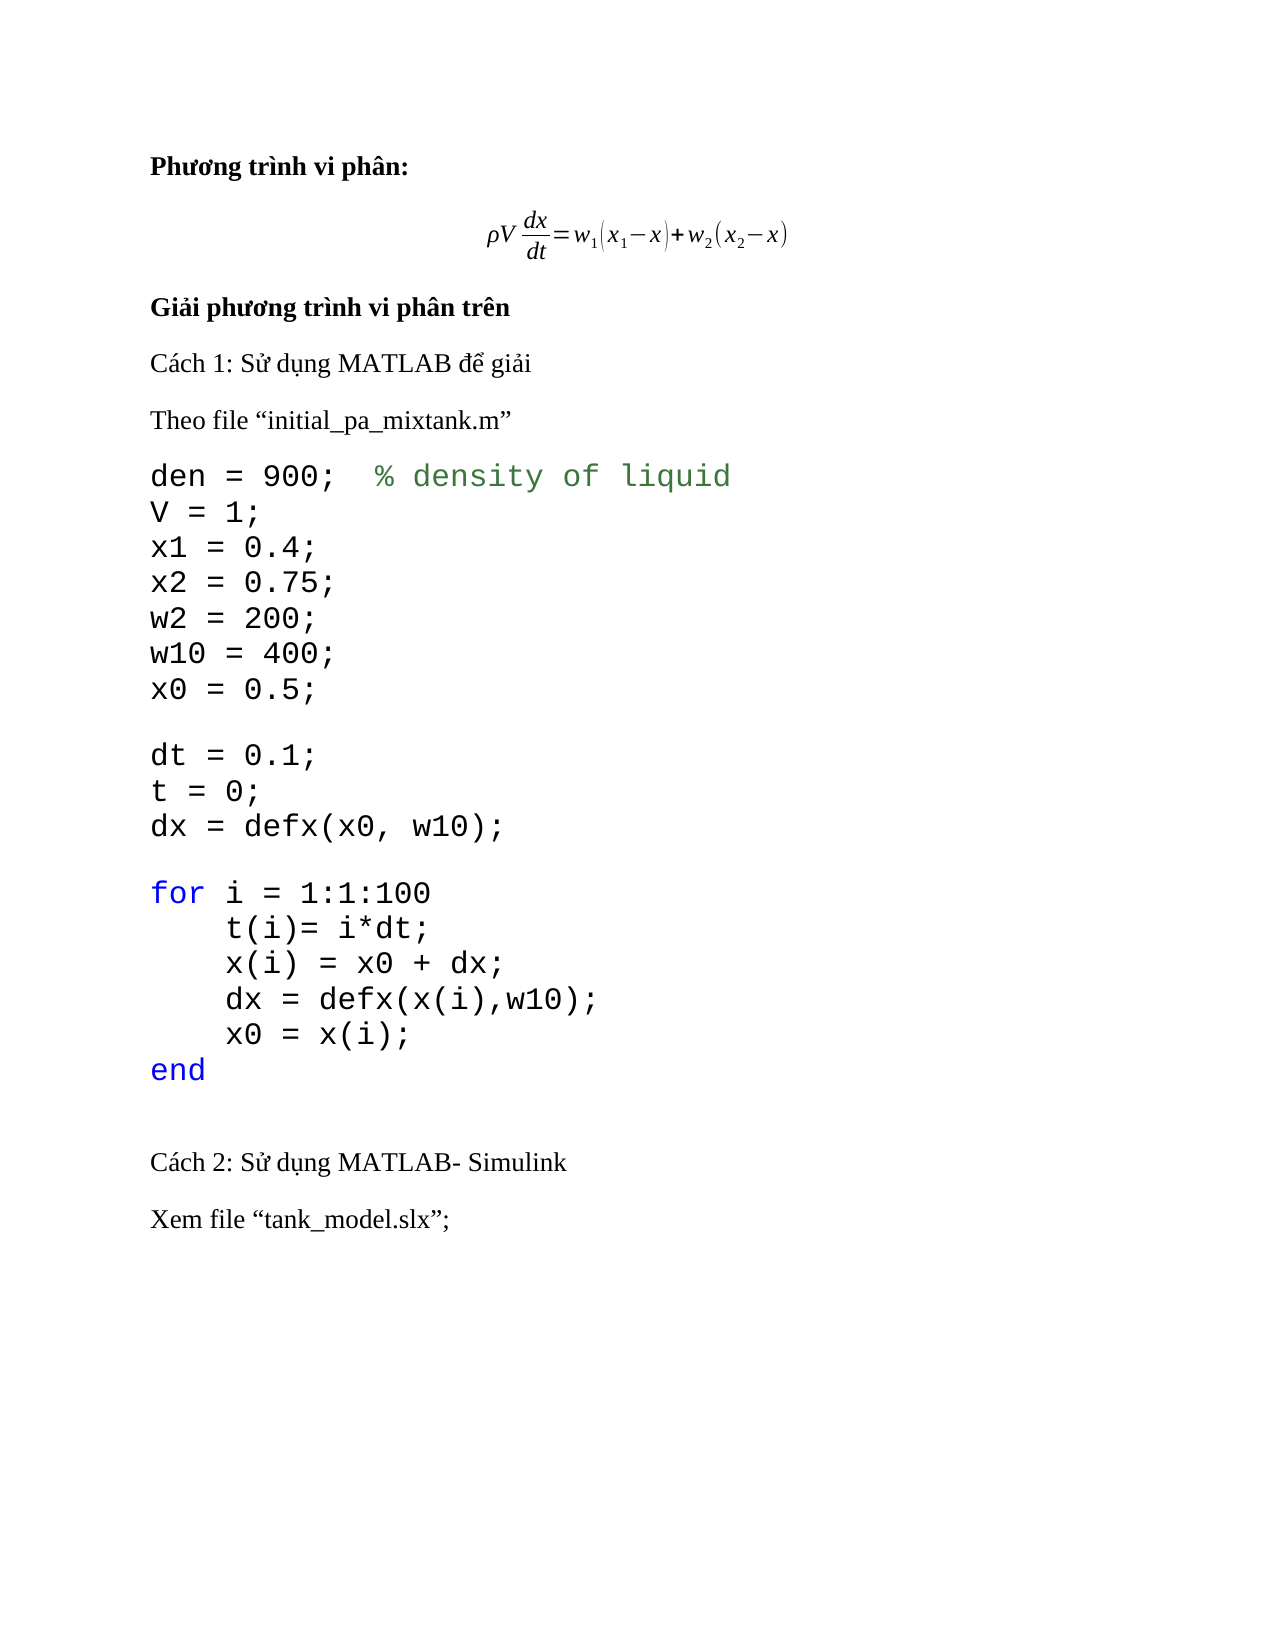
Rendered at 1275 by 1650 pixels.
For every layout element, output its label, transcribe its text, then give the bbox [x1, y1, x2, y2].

text w2 = 200; [150, 602, 1125, 638]
text Cách 2: Sử dụng MATLAB- Simulink [150, 1146, 1125, 1177]
text Xem file “tank_model.slx”; [150, 1203, 1125, 1234]
text x0 = x(i); [150, 1019, 1125, 1054]
text V = 1; [150, 496, 1125, 531]
text Giải phương trình vi phân trên [150, 291, 1125, 322]
text end [150, 1054, 1125, 1089]
text dx = defx(x(i),w10); [150, 983, 1125, 1019]
text x1 = 0.4; [150, 531, 1125, 567]
text x0 = 0.5; [150, 673, 1125, 708]
text w10 = 400; [150, 638, 1125, 673]
text x(i) = x0 + dx; [150, 948, 1125, 983]
text Theo file “initial_pa_mixtank.m” [150, 404, 1125, 435]
text t(i)= i*dt; [150, 912, 1125, 948]
text Cách 1: Sử dụng MATLAB để giải [150, 347, 1125, 379]
text x2 = 0.75; [150, 567, 1125, 602]
text for i = 1:1:100 [150, 877, 1125, 912]
text Phương trình vi phân: [150, 150, 1125, 181]
text t = 0; [150, 775, 1125, 811]
text dx = defx(x0, w10); [150, 811, 1125, 846]
text den = 900; % density of liquid [150, 461, 1125, 496]
text dt = 0.1; [150, 740, 1125, 775]
